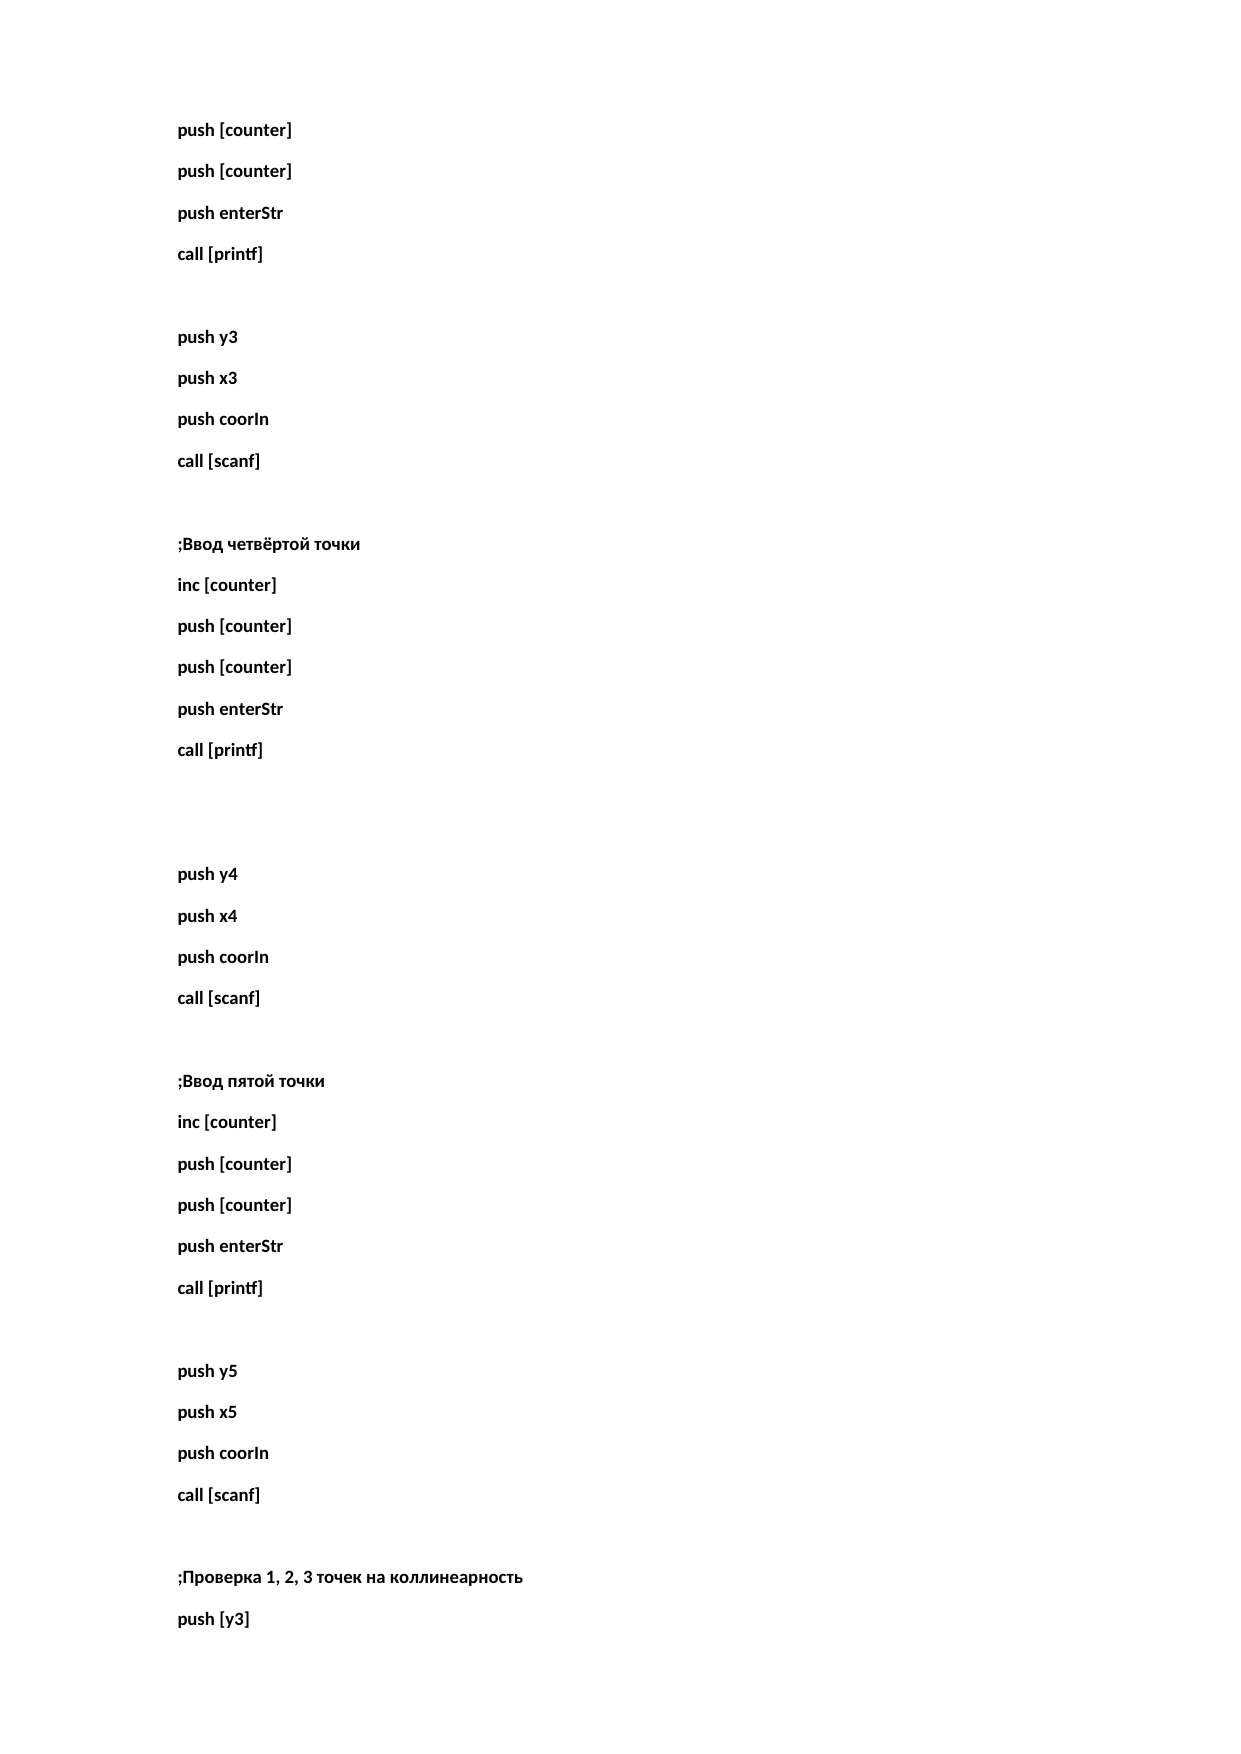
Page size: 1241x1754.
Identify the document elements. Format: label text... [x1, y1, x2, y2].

text push y4 [177, 862, 1152, 885]
text push enterStr [177, 1235, 1152, 1258]
text push [counter] [177, 614, 1152, 637]
text call [scanf] [177, 987, 1152, 1009]
text ;Проверка 1, 2, 3 точек на коллинеарность [177, 1566, 1152, 1588]
text push x5 [177, 1400, 1152, 1423]
text push x4 [177, 904, 1152, 927]
text call [scanf] [177, 1483, 1152, 1506]
text push y3 [177, 325, 1152, 348]
text call [printf] [177, 242, 1152, 265]
text push enterStr [177, 201, 1152, 224]
text push coorIn [177, 408, 1152, 431]
text push [counter] [177, 1152, 1152, 1175]
text call [printf] [177, 738, 1152, 761]
text call [printf] [177, 1276, 1152, 1299]
text push [counter] [177, 159, 1152, 182]
text ;Ввод пятой точки [177, 1069, 1152, 1092]
text push coorIn [177, 1441, 1152, 1464]
text push enterStr [177, 697, 1152, 720]
text push x3 [177, 366, 1152, 389]
text push [y3] [177, 1607, 1152, 1630]
text push y5 [177, 1359, 1152, 1382]
text push [counter] [177, 656, 1152, 679]
text inc [counter] [177, 1111, 1152, 1133]
text ;Ввод четвёртой точки [177, 532, 1152, 554]
text push coorIn [177, 945, 1152, 968]
text call [scanf] [177, 449, 1152, 472]
text push [counter] [177, 1193, 1152, 1216]
text inc [counter] [177, 573, 1152, 596]
text push [counter] [177, 118, 1152, 141]
